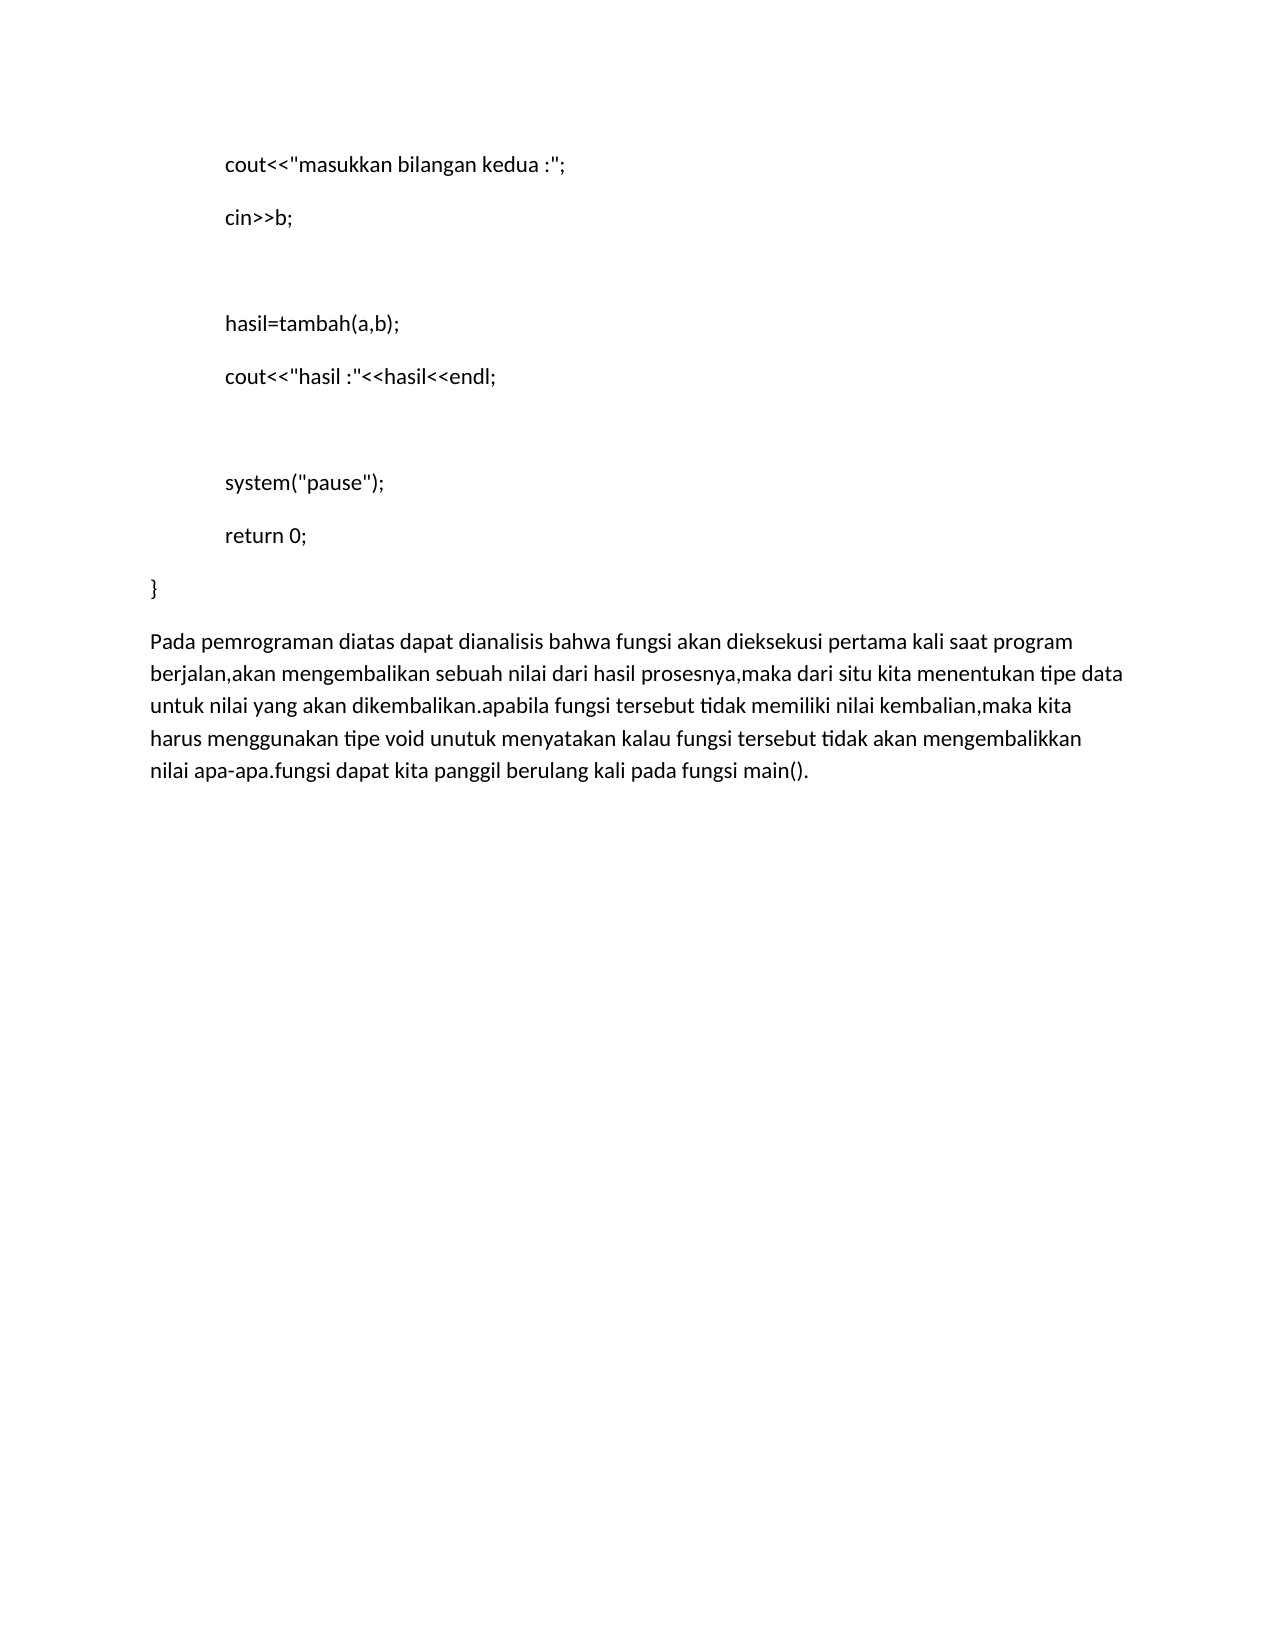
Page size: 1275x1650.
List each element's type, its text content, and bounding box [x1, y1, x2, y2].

text hasil=tambah(a,b); [150, 309, 1125, 337]
text cout<<"hasil :"<<hasil<<endl; [150, 362, 1125, 390]
text cin>>b; [150, 203, 1125, 231]
text system("pause"); [150, 468, 1125, 496]
text cout<<"masukkan bilangan kedua :"; [150, 150, 1125, 178]
text } [150, 574, 1125, 602]
text Pada pemrograman diatas dapat dianalisis bahwa fungsi akan dieksekusi pertama kali saat program berjalan,akan mengembalikan sebuah nilai dari hasil prosesnya,maka dari situ kita menentukan tipe data untuk nilai yang akan dikembalikan.apabila fungsi tersebut tidak memiliki nilai kembalian,maka kita harus menggunakan tipe void unutuk menyatakan kalau fungsi tersebut tidak akan mengembalikkan nilai apa-apa.fungsi dapat kita panggil berulang kali pada fungsi main(). [150, 627, 1125, 784]
text return 0; [150, 521, 1125, 549]
